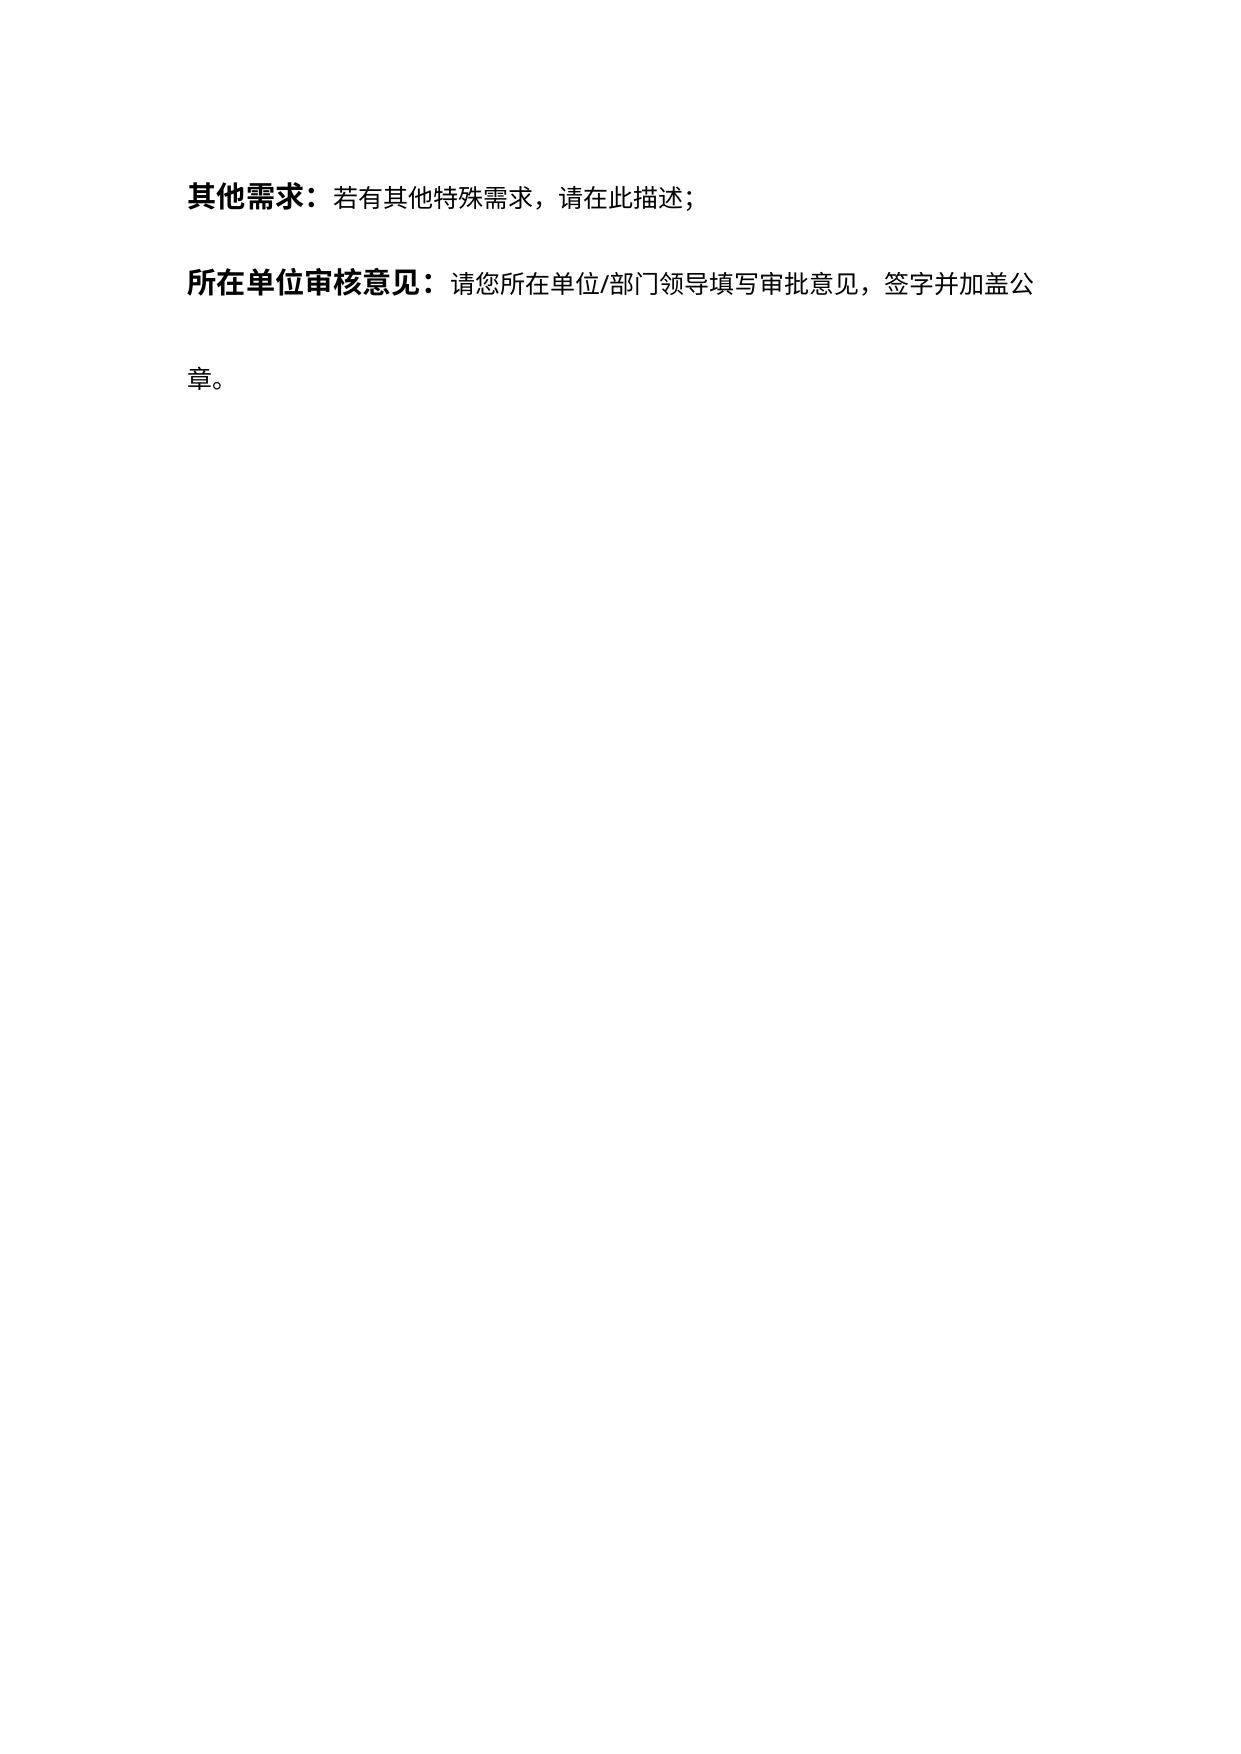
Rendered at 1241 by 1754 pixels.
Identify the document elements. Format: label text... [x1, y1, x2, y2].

text 所在单位审核意见：请您所在单位/部门领导填写审批意见，签字并加盖公章。 [187, 248, 1053, 411]
text 其他需求：若有其他特殊需求，请在此描述； [187, 162, 1053, 227]
